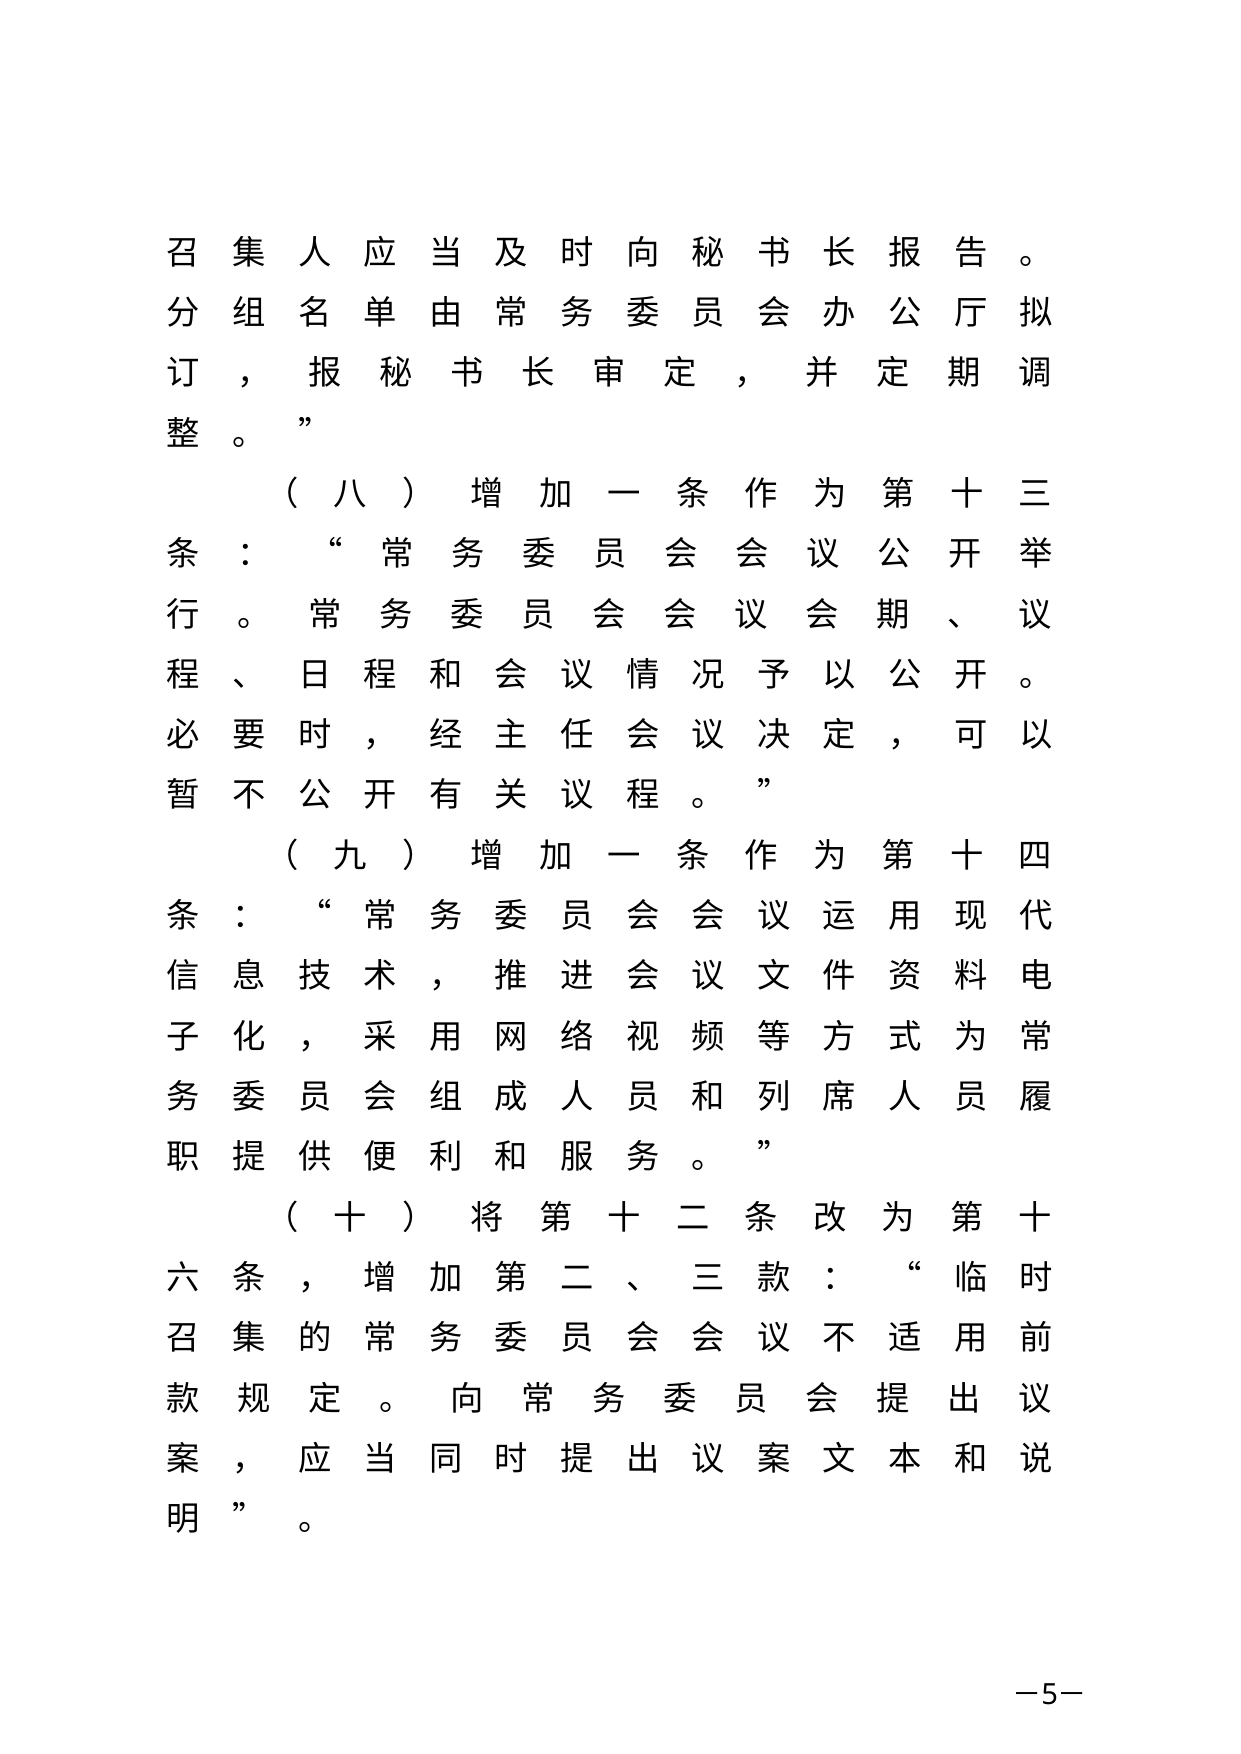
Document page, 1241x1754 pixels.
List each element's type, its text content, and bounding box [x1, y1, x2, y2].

text （八）增加一条作为第十三条：“常务委员会会议公开举行。常务委员会会议会期、议程、日程和会议情况予以公开。必要时，经主任会议决定，可以暂不公开有关议程。” [167, 461, 1085, 822]
text （九）增加一条作为第十四条：“常务委员会会议运用现代信息技术，推进会议文件资料电子化，采用网络视频等方式为常务委员会组成人员和列席人员履职提供便利和服务。” [167, 822, 1085, 1184]
text （十）将第十二条改为第十六条，增加第二、三款：“临时召集的常务委员会会议不适用前款规定。向常务委员会提出议案，应当同时提出议案文本和说明”。 [167, 1184, 1085, 1546]
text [167, 219, 1085, 461]
